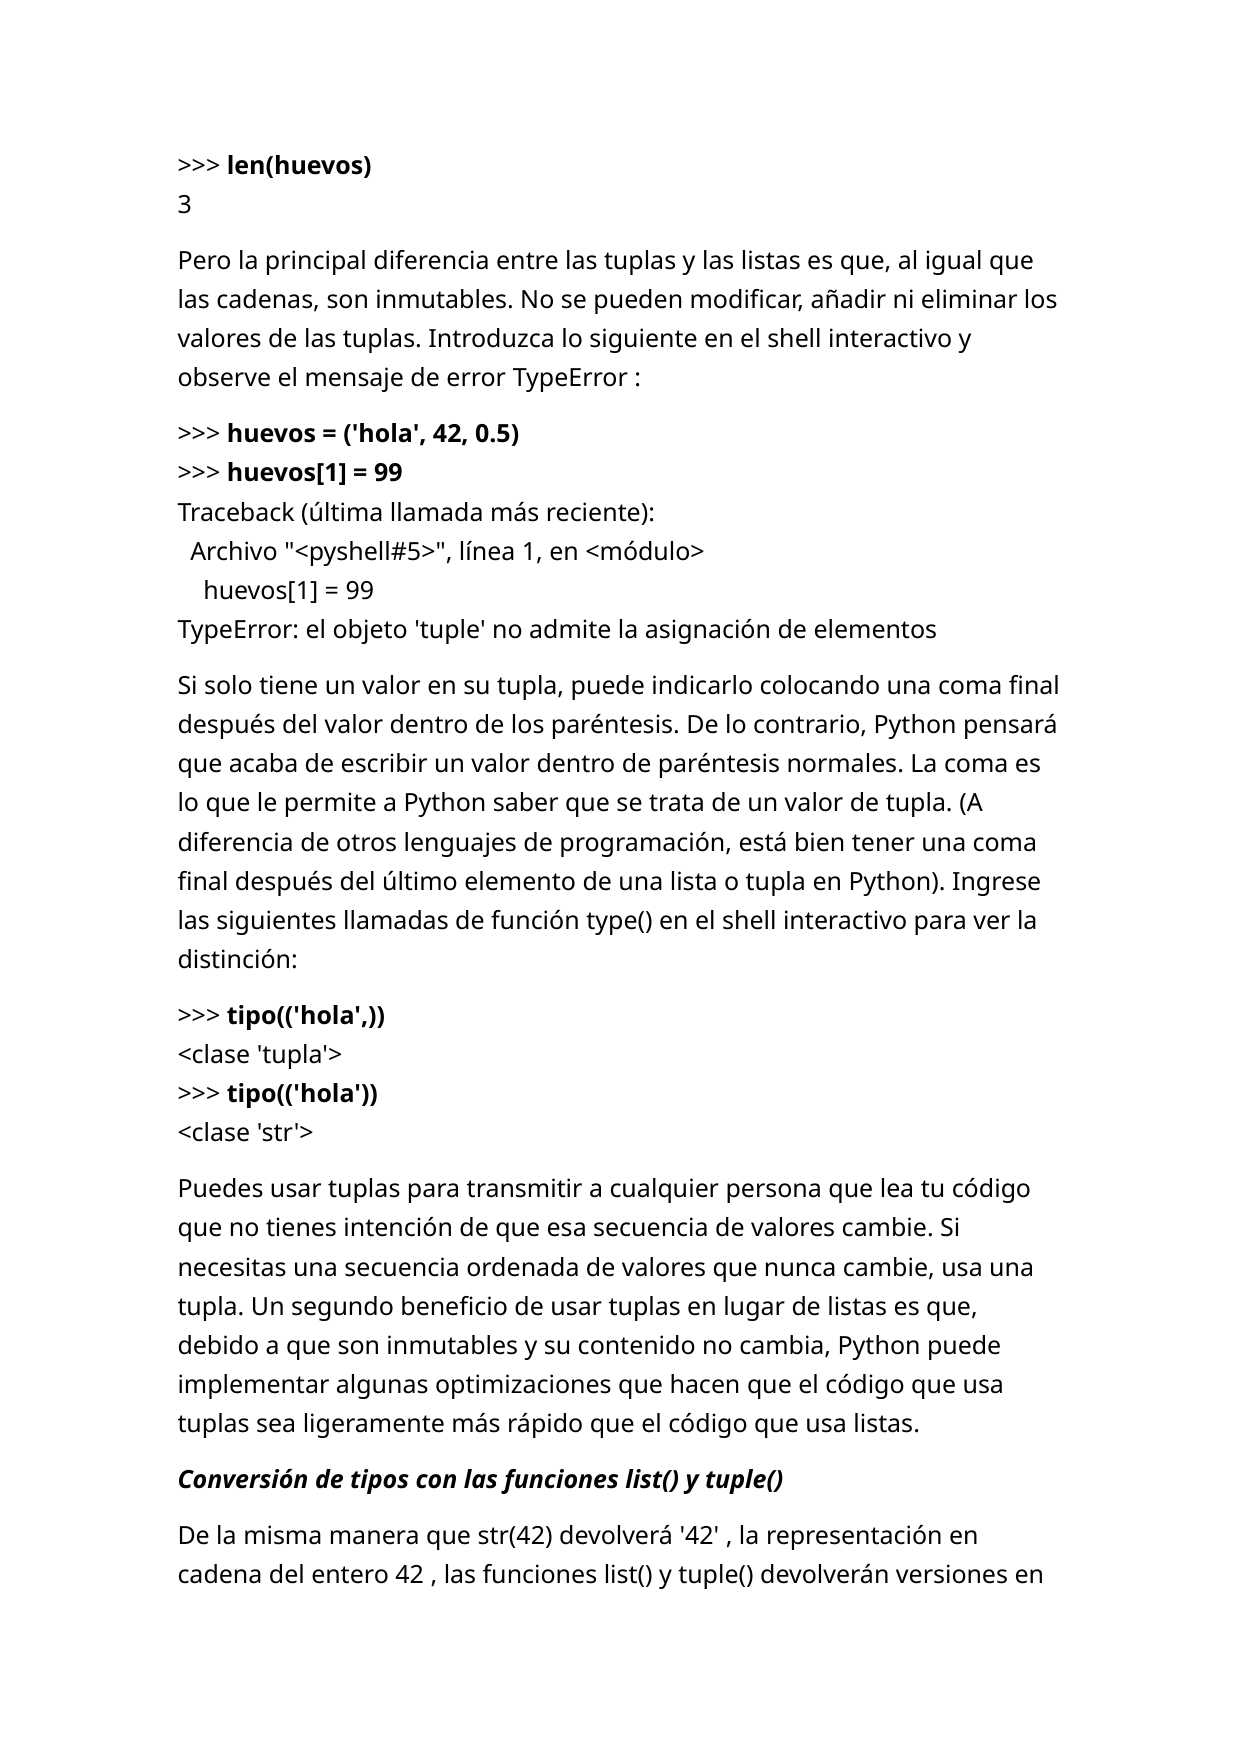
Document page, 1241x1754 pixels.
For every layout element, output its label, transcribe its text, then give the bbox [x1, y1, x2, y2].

text Conversión de tipos con las funciones list() y tuple() [177, 1462, 1063, 1496]
text >>> tipo(('hola',)) <clase 'tupla'> >>> tipo(('hola')) <clase 'str'> [177, 998, 1063, 1149]
text >>> huevos = ('hola', 42, 0.5) >>> huevos[1] = 99 Traceback (última llamada más reciente): Archivo "<pyshell#5>", línea 1, en <módulo> huevos[1] = 99 TypeError: el objeto 'tuple' no admite la asignación de elementos [177, 416, 1063, 646]
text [177, 1518, 1063, 1591]
text Si solo tiene un valor en su tupla, puede indicarlo colocando una coma final después del valor dentro de los paréntesis. De lo contrario, Python pensará que acaba de escribir un valor dentro de paréntesis normales. La coma es lo que le permite a Python saber que se trata de un valor de tupla. (A diferencia de otros lenguajes de programación, está bien tener una coma final después del último elemento de una lista o tupla en Python). Ingrese las siguientes llamadas de función type() en el shell interactivo para ver la distinción: [177, 668, 1063, 976]
text Pero la principal diferencia entre las tuplas y las listas es que, al igual que las cadenas, son inmutables. No se pueden modificar, añadir ni eliminar los valores de las tuplas. Introduzca lo siguiente en el shell interactivo y observe el mensaje de error TypeError : [177, 243, 1063, 394]
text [177, 148, 1063, 221]
text Puedes usar tuplas para transmitir a cualquier persona que lea tu código que no tienes intención de que esa secuencia de valores cambie. Si necesitas una secuencia ordenada de valores que nunca cambie, usa una tupla. Un segundo beneficio de usar tuplas en lugar de listas es que, debido a que son inmutables y su contenido no cambia, Python puede implementar algunas optimizaciones que hacen que el código que usa tuplas sea ligeramente más rápido que el código que usa listas. [177, 1171, 1063, 1440]
